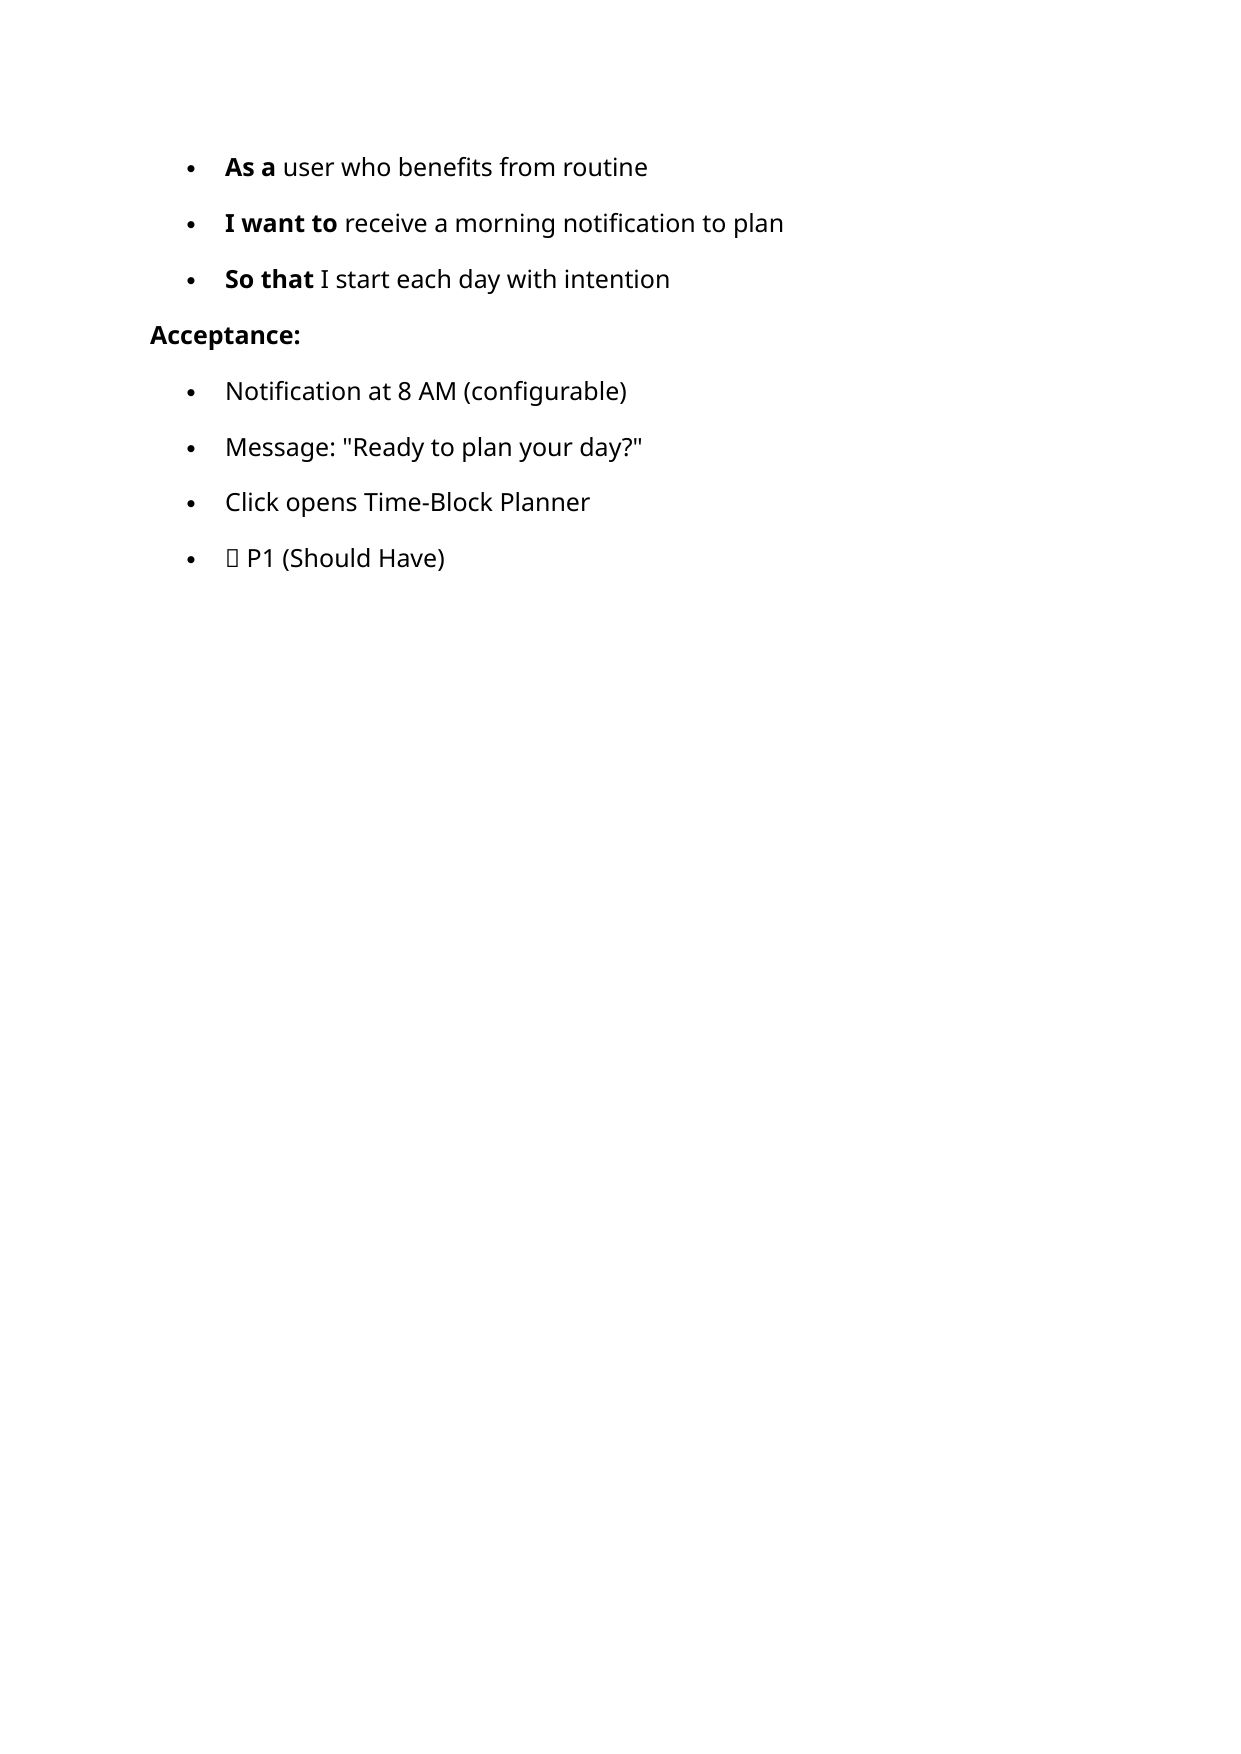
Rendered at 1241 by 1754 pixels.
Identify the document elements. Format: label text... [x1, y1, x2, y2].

text Acceptance: [150, 317, 1090, 352]
list ✅ P1 (Should Have) [187, 541, 1090, 575]
list Message: "Ready to plan your day?" [187, 429, 1090, 463]
list I want to receive a morning notification to plan [187, 206, 1090, 240]
list So that I start each day with intention [187, 262, 1090, 296]
list As a user who benefits from routine [187, 150, 1090, 184]
list Click opens Time-Block Planner [187, 485, 1090, 519]
list Notification at 8 AM (configurable) [187, 373, 1090, 407]
